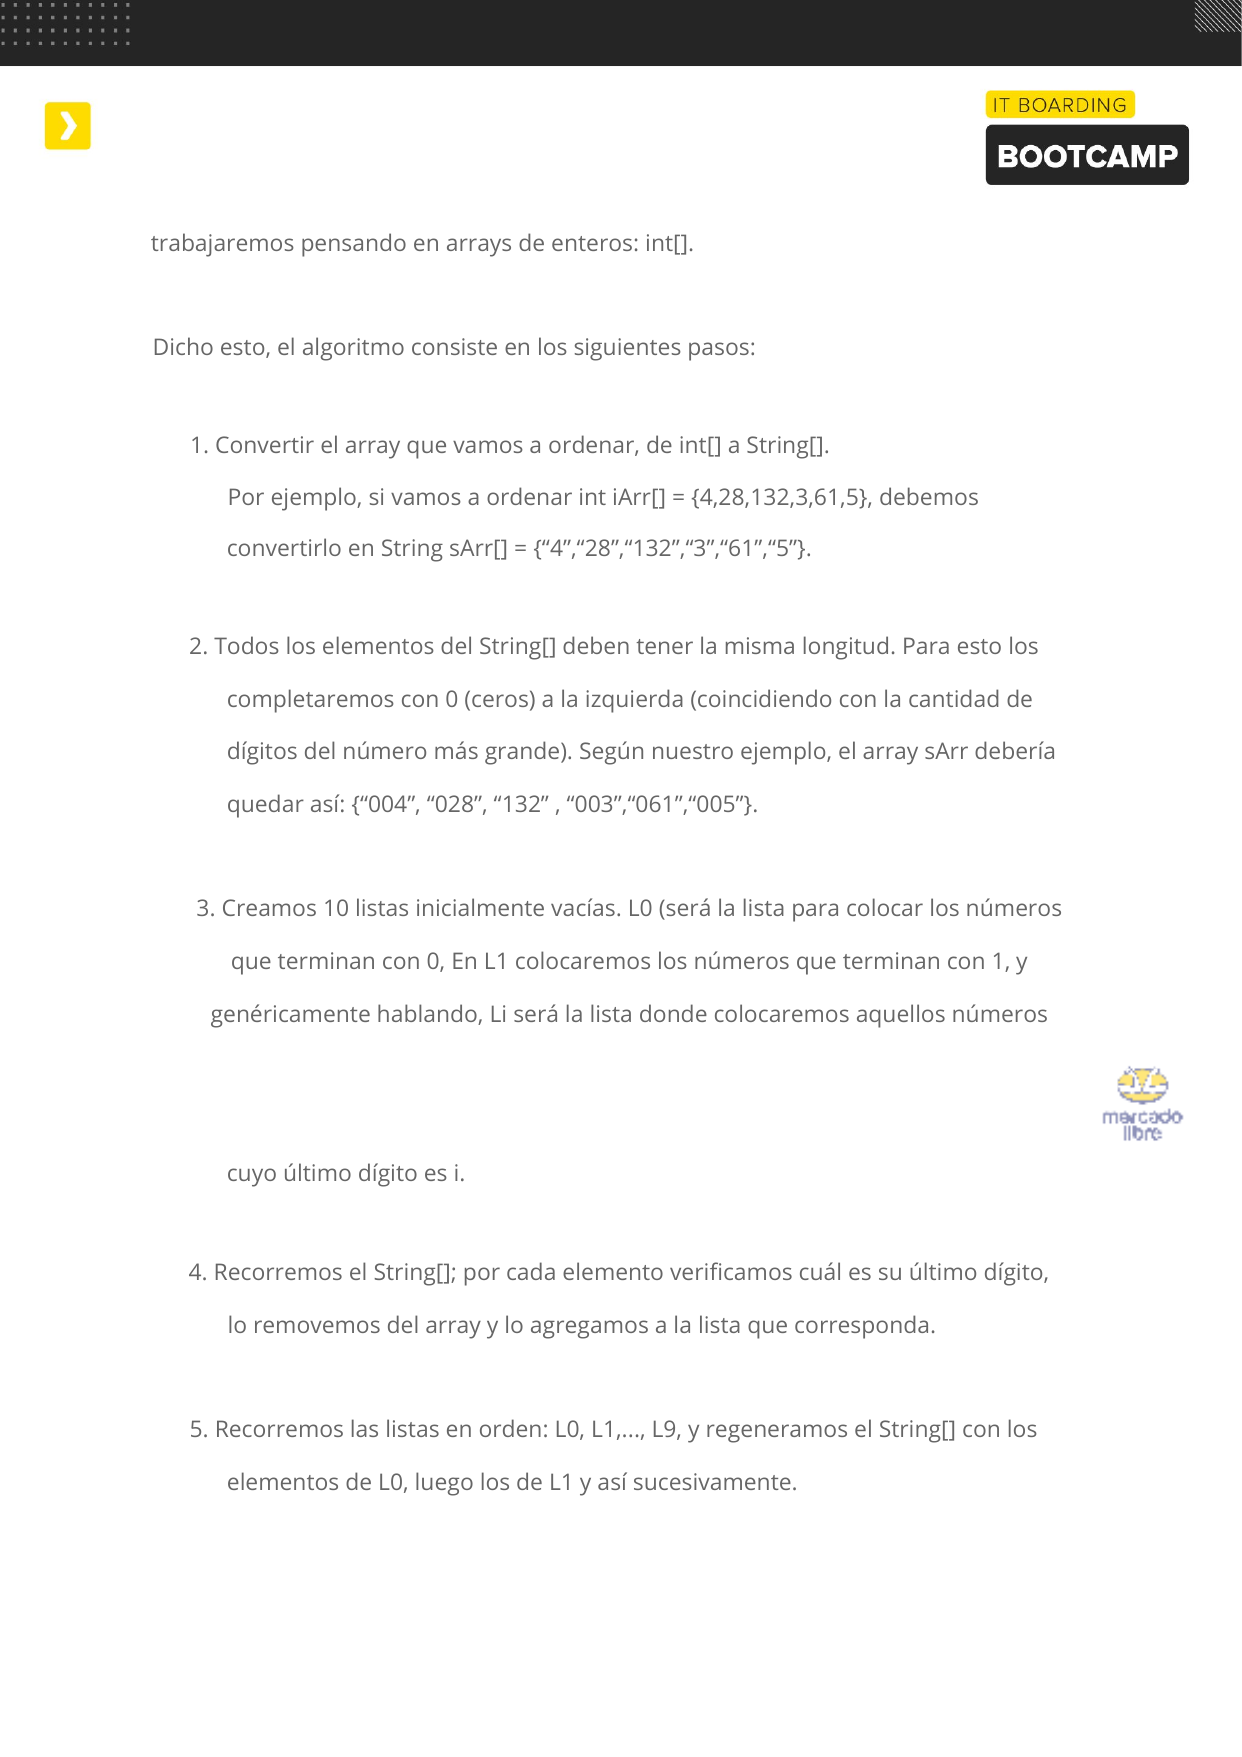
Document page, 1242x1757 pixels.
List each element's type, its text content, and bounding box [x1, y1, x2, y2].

text cuyo último dígito es i. [227, 1157, 1196, 1188]
text 4. Recorremos el String[]; por cada elemento verificamos cuál es su último dígito, lo removemos del array y lo agregamos a la lista que corresponda. [188, 1256, 1063, 1340]
text convertirlo en String sArr[] = {“4”,“28”,“132”,“3”,“61”,“5”}. [227, 532, 1196, 563]
picture [1089, 1051, 1196, 1158]
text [151, 31, 1069, 258]
text 1. Convertir el array que vamos a ordenar, de int[] a String[]. [190, 429, 1196, 461]
text 3. Creamos 10 listas inicialmente vacías. L0 (será la lista para colocar los números que terminan con 0, En L1 colocaremos los números que terminan con 1, y genéricamente hablando, Li será la lista donde colocaremos aquellos números [189, 892, 1070, 1029]
text Dicho esto, el algoritmo consiste en los siguientes pasos: [152, 331, 1196, 362]
picture [0, 0, 1242, 206]
text Por ejemplo, si vamos a ordenar int iArr[] = {4,28,132,3,61,5}, debemos [227, 481, 1196, 512]
text 2. Todos los elementos del String[] deben tener la misma longitud. Para esto los completaremos con 0 (ceros) a la izquierda (coincidiendo con la cantidad de dígitos del número más grande). Según nuestro ejemplo, el array sArr debería quedar así: {“004”, “028”, “132” , “003”,“061”,“005”}. [189, 630, 1059, 819]
text 5. Recorremos las listas en orden: L0, L1,..., L9, y regeneramos el String[] con los elementos de L0, luego los de L1 y así sucesivamente. [189, 1413, 1052, 1497]
